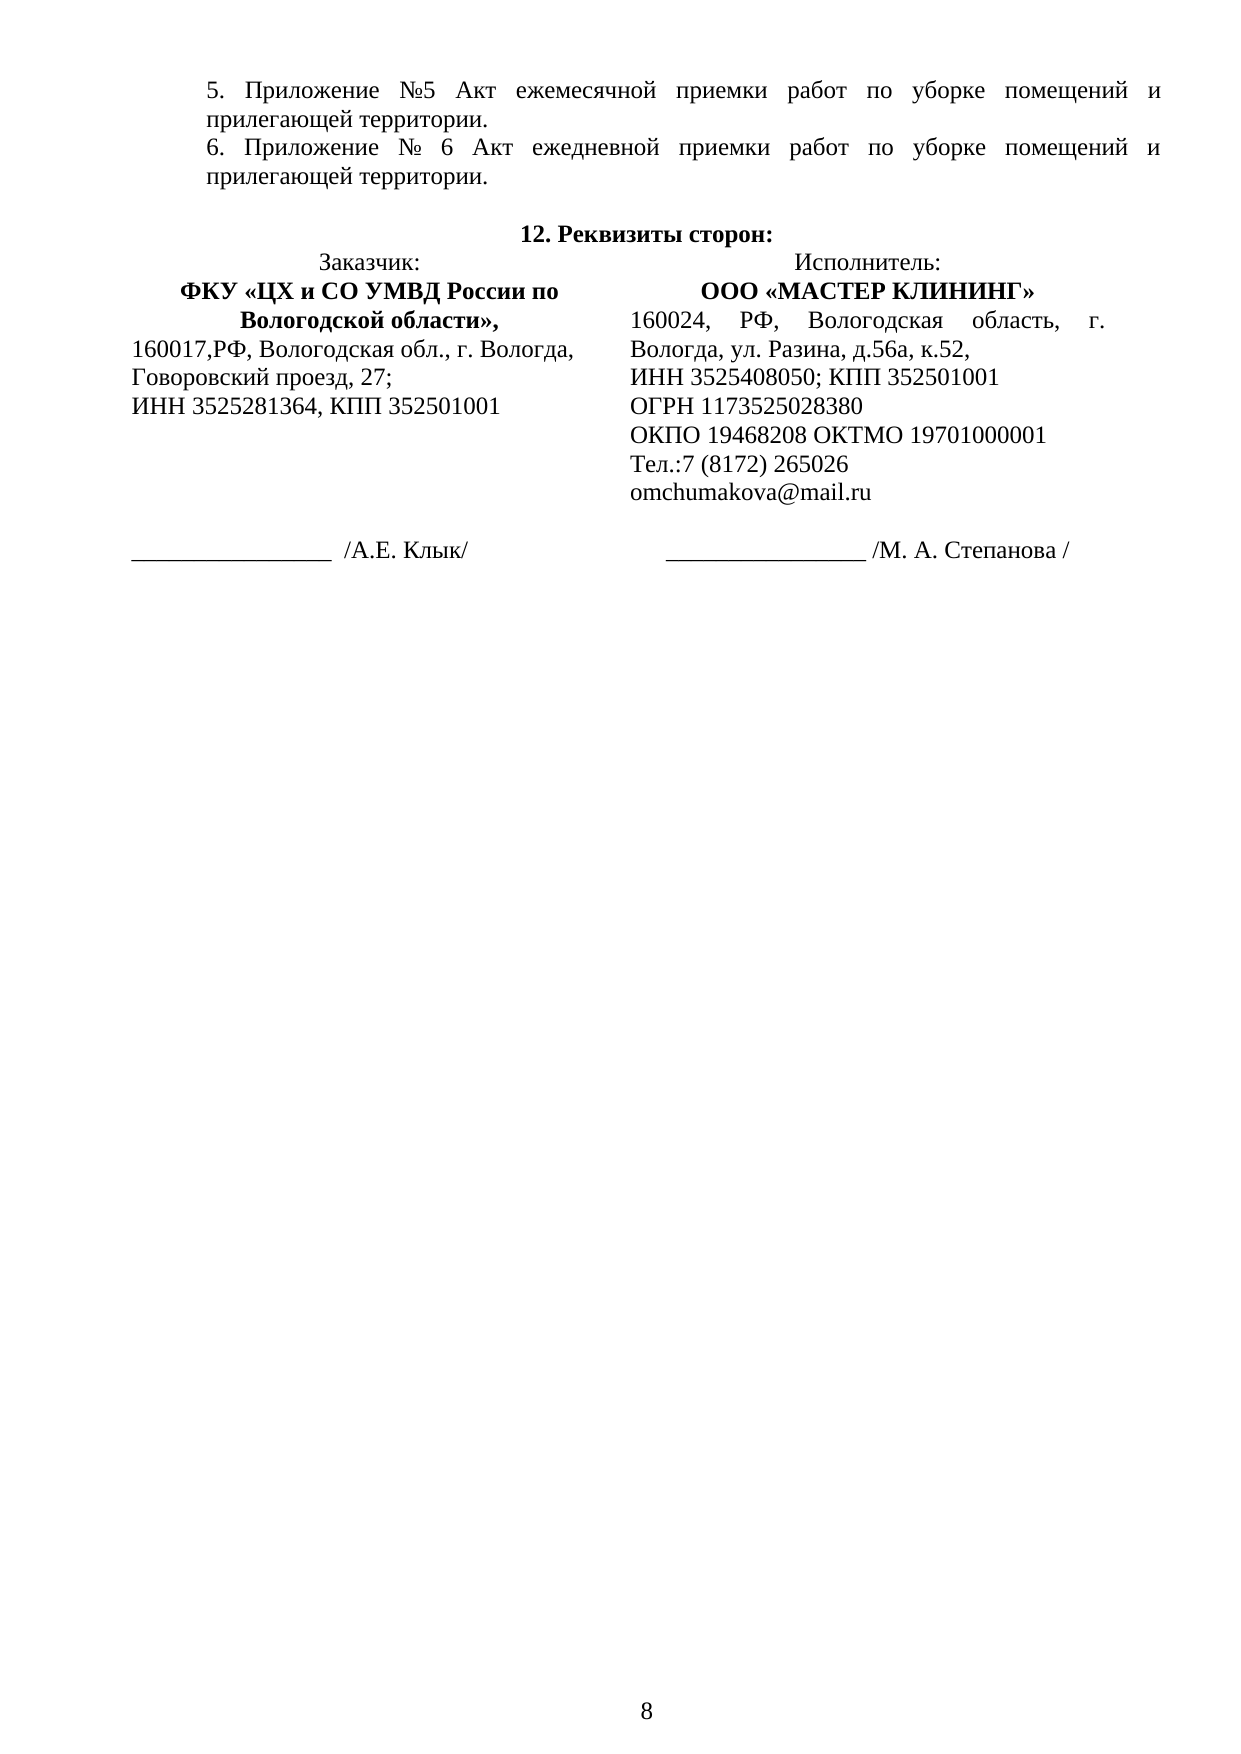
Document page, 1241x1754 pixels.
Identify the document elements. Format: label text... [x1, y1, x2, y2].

table_cell ООО «МАСТЕР КЛИНИНГ» 160024, РФ, Вологодская область, г. Вологда, ул. Разина, д.56а, к.52, ИНН 3525408050; КПП 352501001 ОГРН 1173525028380 ОКПО 19468208 ОКТМО 19701000001 Тел.:7 (8172) 265026 omchumakova@mail.ru ________________ /М. А. Степанова / [619, 276, 1117, 592]
text 6. Приложение № 6 Акт ежедневной приемки работ по уборке помещений и прилегающей территории. [206, 132, 1162, 190]
table_cell ФКУ «ЦХ и СО УМВД России по Вологодской области», 160017,РФ, Вологодская обл., г. Вологда, Говоровский проезд, 27; ИНН 3525281364, КПП 352501001 ________________ /А.Е. Клык/ [120, 276, 618, 592]
table_header Заказчик: [120, 248, 618, 276]
text 5. Приложение №5 Акт ежемесячной приемки работ по уборке помещений и прилегающей территории. [206, 75, 1162, 132]
table_header Исполнитель: [619, 248, 1117, 276]
text 12. Реквизиты сторон: [131, 219, 1162, 247]
